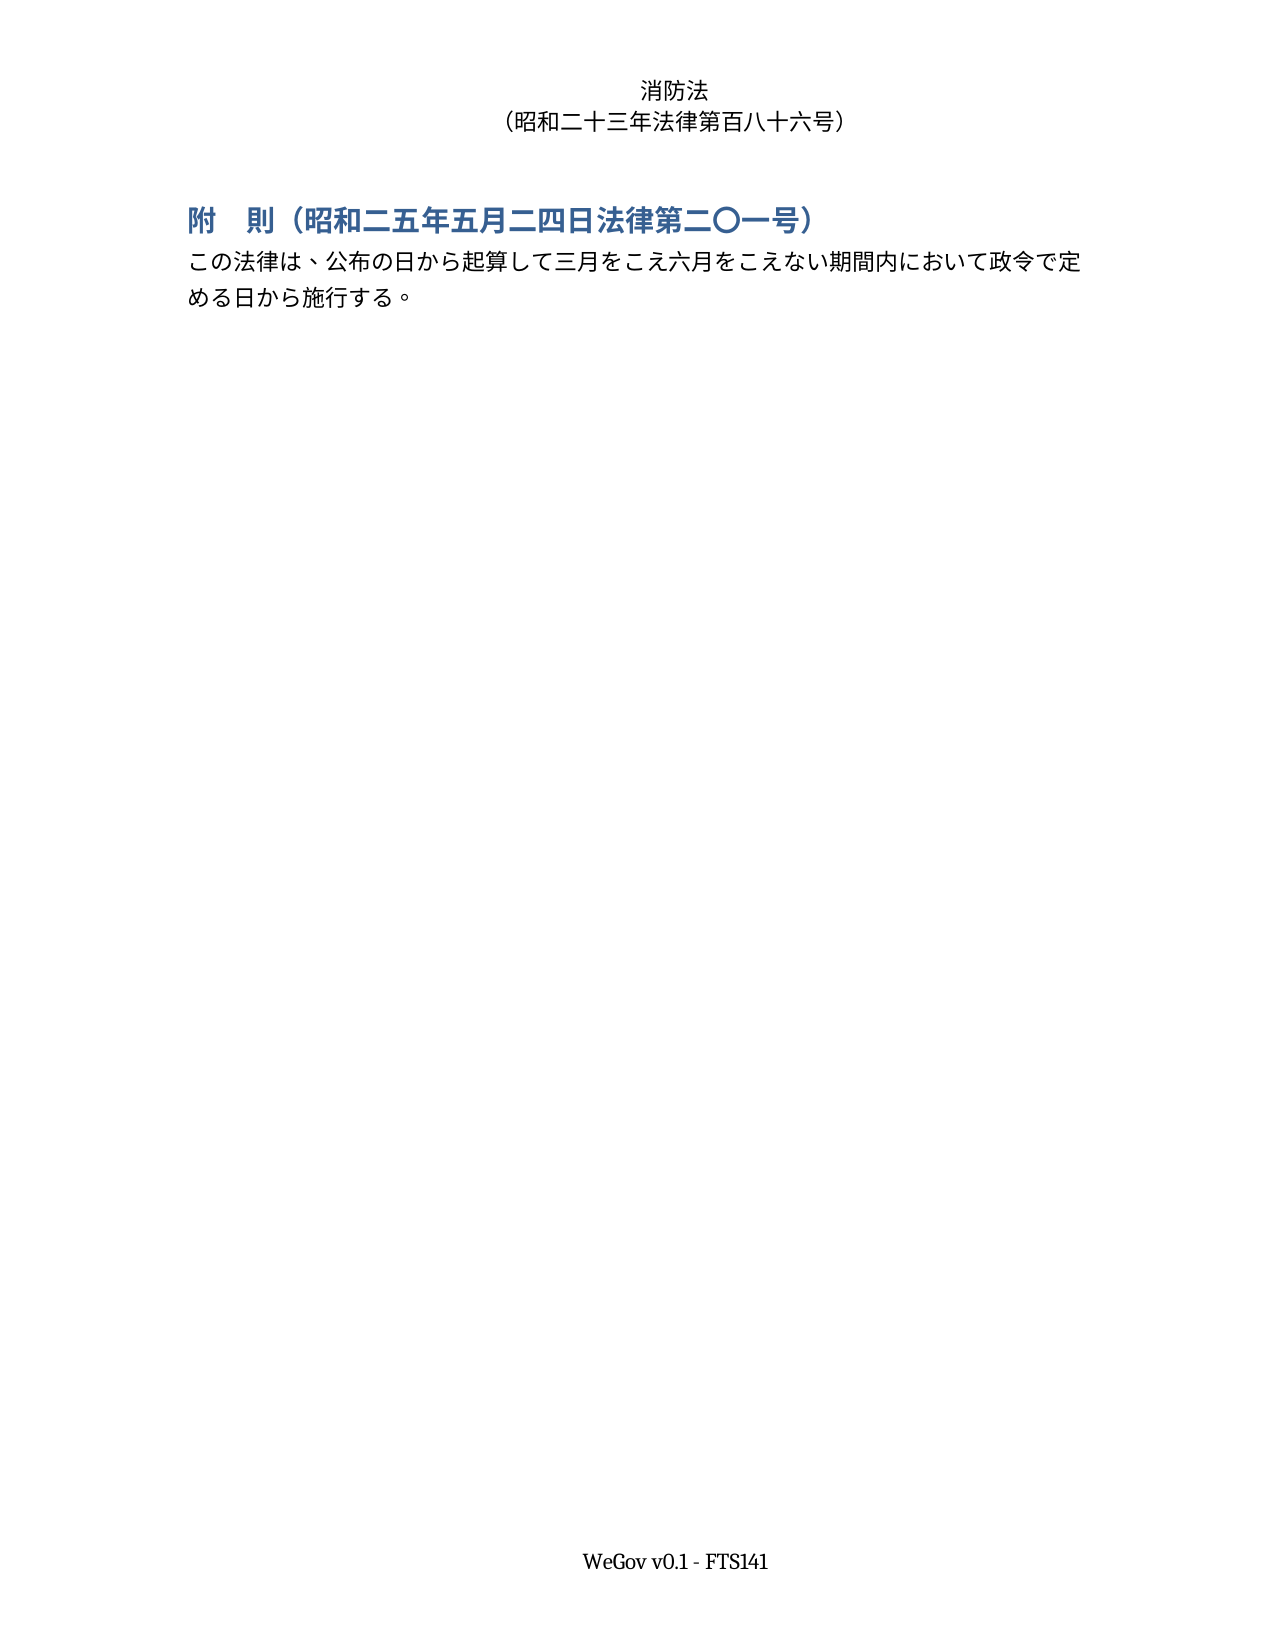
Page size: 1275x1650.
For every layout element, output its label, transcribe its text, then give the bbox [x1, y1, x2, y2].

text この法律は、公布の日から起算して三月をこえ六月をこえない期間内において政令で定める日から施行する。 [187, 246, 1087, 313]
subtitle 附 則（昭和二五年五月二四日法律第二〇一号） [187, 200, 1087, 240]
